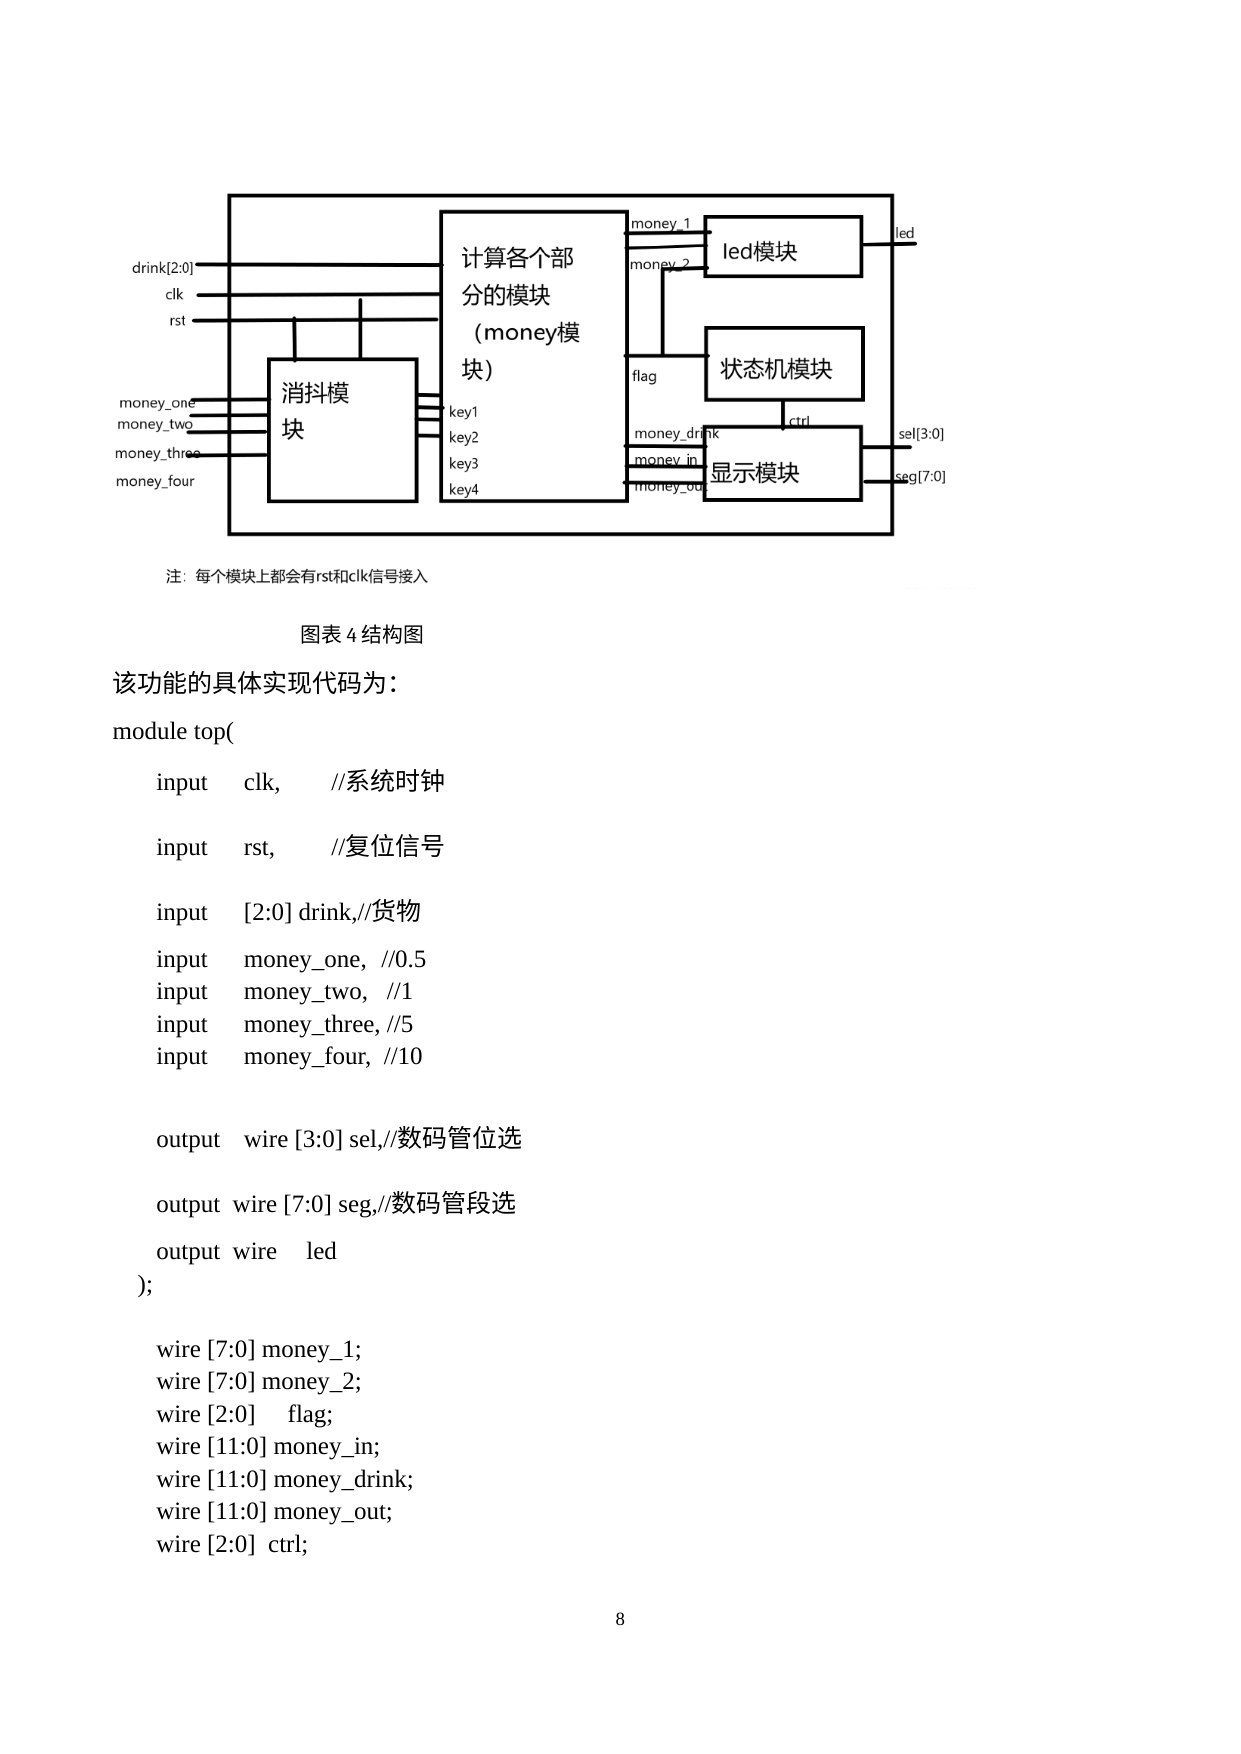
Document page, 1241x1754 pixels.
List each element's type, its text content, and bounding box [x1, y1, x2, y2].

text 图表 4 结构图 [112, 617, 1128, 649]
text output wire [3:0] sel,//数码管位选 [112, 1104, 1128, 1169]
text ); [112, 1267, 1128, 1299]
text input money_three, //5 [112, 1007, 1128, 1039]
text wire [2:0] ctrl; [112, 1527, 1128, 1559]
text output wire [7:0] seg,//数码管段选 [112, 1169, 1128, 1234]
text input rst, //复位信号 [112, 812, 1128, 877]
text wire [7:0] money_1; [112, 1332, 1128, 1364]
text module top( [112, 714, 1128, 747]
text wire [2:0] flag; [112, 1397, 1128, 1429]
text wire [11:0] money_drink; [112, 1462, 1128, 1494]
text input money_two, //1 [112, 974, 1128, 1007]
text input money_four, //10 [112, 1039, 1128, 1072]
text wire [11:0] money_in; [112, 1429, 1128, 1462]
text input [2:0] drink,//货物 [112, 877, 1128, 942]
text 该功能的具体实现代码为： [112, 649, 1128, 714]
picture [112, 162, 978, 589]
text wire [11:0] money_out; [112, 1494, 1128, 1527]
text output wire led [112, 1234, 1128, 1267]
text input money_one, //0.5 [112, 942, 1128, 974]
text input clk, //系统时钟 [112, 747, 1128, 812]
text wire [7:0] money_2; [112, 1364, 1128, 1397]
